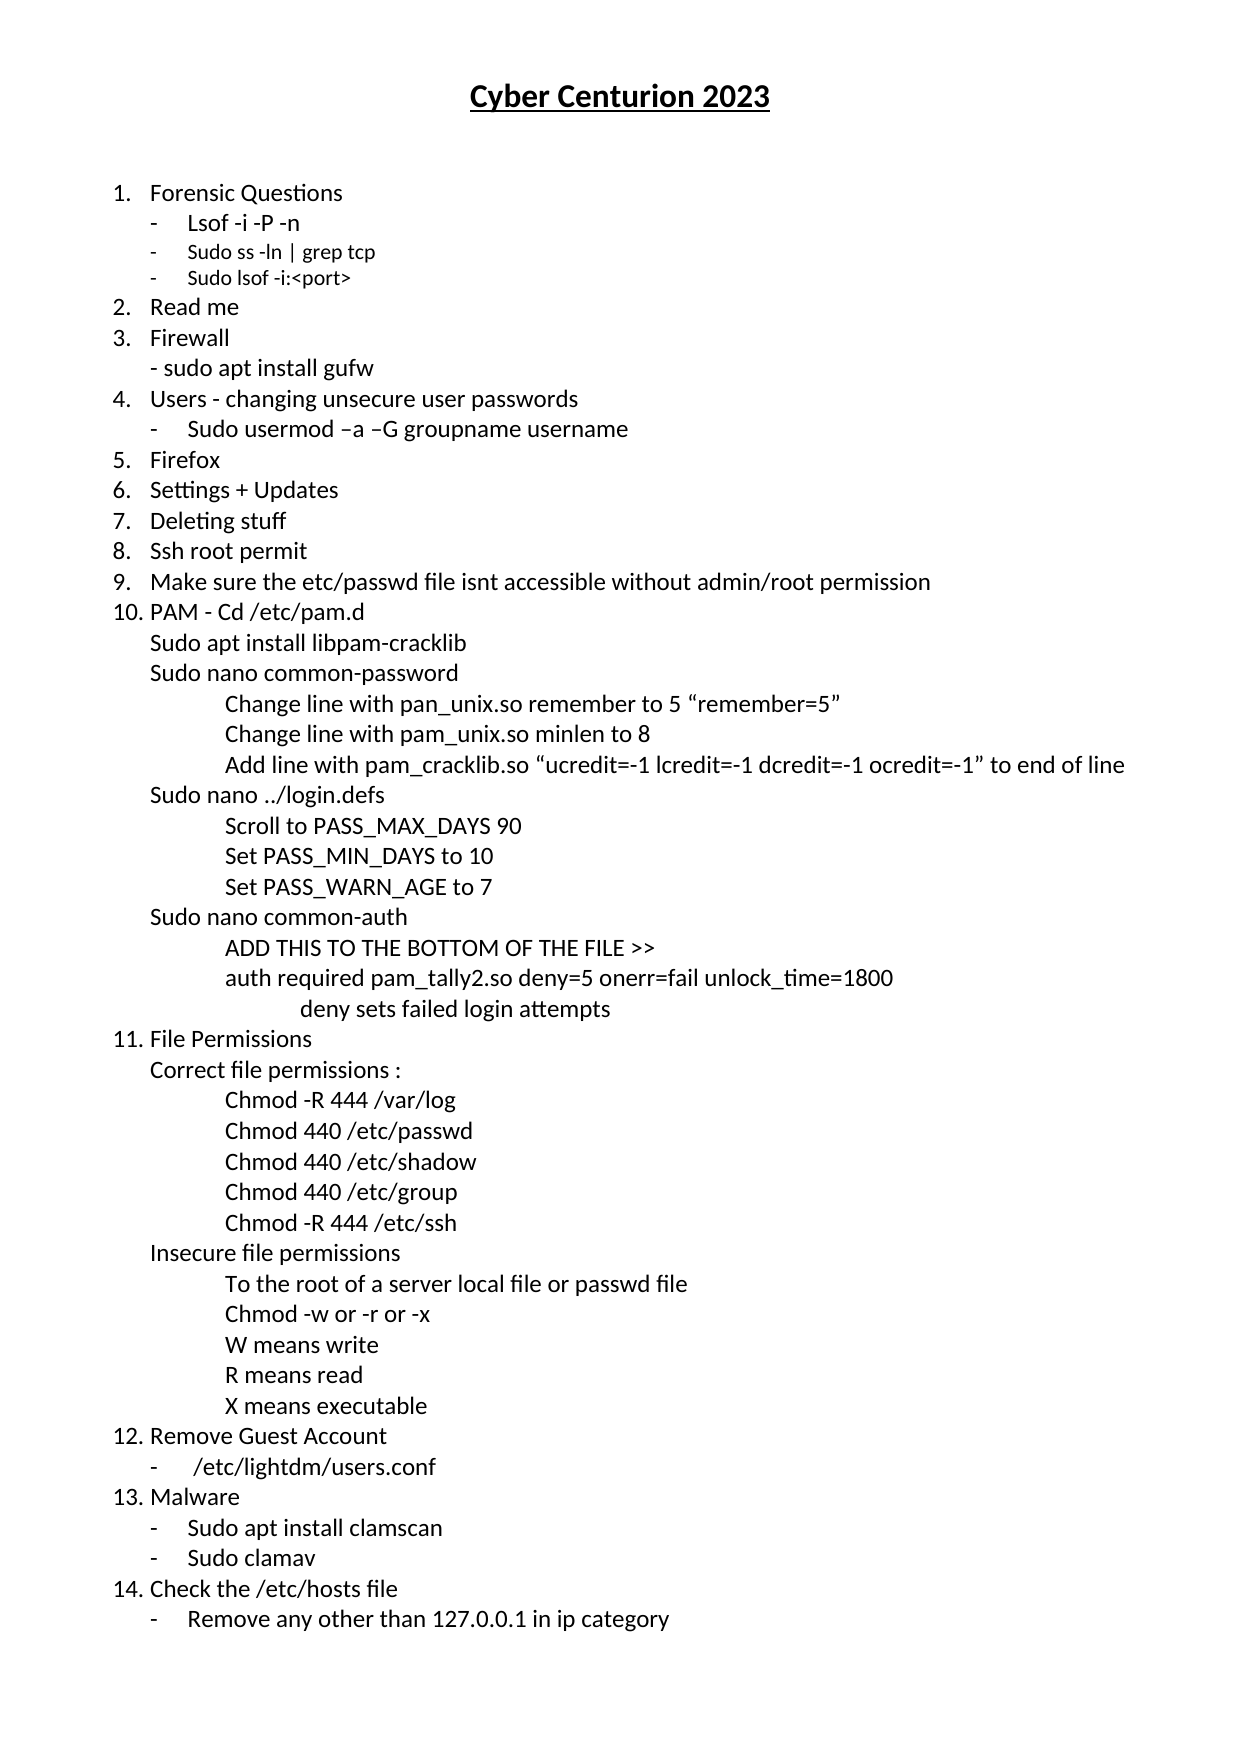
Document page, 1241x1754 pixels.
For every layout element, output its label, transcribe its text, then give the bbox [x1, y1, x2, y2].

list Sudo lsof -i:<port> [150, 264, 1165, 291]
list Remove any other than 127.0.0.1 in ip category [150, 1603, 1165, 1634]
list Forensic Questions [112, 177, 1165, 207]
text Sudo nano common-password [150, 657, 1165, 688]
text Chmod 440 /etc/shadow [225, 1146, 1165, 1176]
text Cyber Centurion 2023 [75, 75, 1165, 116]
text Correct file permissions : [150, 1054, 1165, 1085]
text Set PASS_WARN_AGE to 7 [225, 871, 1165, 902]
list Check the /etc/hosts file [112, 1573, 1165, 1603]
text Insecure file permissions [150, 1237, 1165, 1268]
list PAM - Cd /etc/pam.d [112, 596, 1165, 627]
text deny sets failed login attempts [225, 993, 1165, 1024]
list Sudo apt install clamscan [150, 1512, 1165, 1542]
text W means write [225, 1329, 1165, 1359]
text Chmod -R 444 /var/log [225, 1085, 1165, 1115]
text Change line with pan_unix.so remember to 5 “remember=5” [225, 688, 1165, 718]
text ADD THIS TO THE BOTTOM OF THE FILE >> [225, 932, 1165, 963]
list Lsof -i -P -n [150, 207, 1165, 238]
text auth required pam_tally2.so deny=5 onerr=fail unlock_time=1800 [225, 963, 1165, 993]
text Scroll to PASS_MAX_DAYS 90 [225, 810, 1165, 841]
text Chmod 440 /etc/passwd [225, 1115, 1165, 1146]
list Make sure the etc/passwd file isnt accessible without admin/root permission [112, 566, 1165, 596]
text Chmod 440 /etc/group [225, 1176, 1165, 1207]
list Ssh root permit [112, 535, 1165, 566]
text Sudo nano common-auth [150, 902, 1165, 932]
list Remove Guest Account [112, 1420, 1165, 1451]
text Sudo nano ../login.defs [150, 779, 1165, 810]
list Sudo usermod –a –G groupname username [150, 413, 1165, 444]
text X means executable [225, 1390, 1165, 1420]
list Malware [112, 1481, 1165, 1512]
list Sudo ss -ln | grep tcp [150, 238, 1165, 264]
list Sudo clamav [150, 1542, 1165, 1573]
text Change line with pam_unix.so minlen to 8 [225, 718, 1165, 749]
list File Permissions [112, 1024, 1165, 1054]
list /etc/lightdm/users.conf [150, 1451, 1165, 1481]
text Add line with pam_cracklib.so “ucredit=-1 lcredit=-1 dcredit=-1 ocredit=-1” to end of line [225, 749, 1165, 779]
list Read me [112, 291, 1165, 322]
text Chmod -w or -r or -x [150, 1298, 1165, 1329]
text Sudo apt install libpam-cracklib [150, 627, 1165, 657]
text Set PASS_MIN_DAYS to 10 [225, 841, 1165, 871]
list Firewall [112, 322, 1165, 352]
text To the root of a server local file or passwd file [225, 1268, 1165, 1298]
list Settings + Updates [112, 474, 1165, 505]
text Chmod -R 444 /etc/ssh [225, 1207, 1165, 1237]
text R means read [225, 1359, 1165, 1390]
list Firefox [112, 444, 1165, 474]
list Deleting stuff [112, 505, 1165, 535]
list Users - changing unsecure user passwords [112, 383, 1165, 413]
list - sudo apt install gufw [150, 352, 1165, 383]
